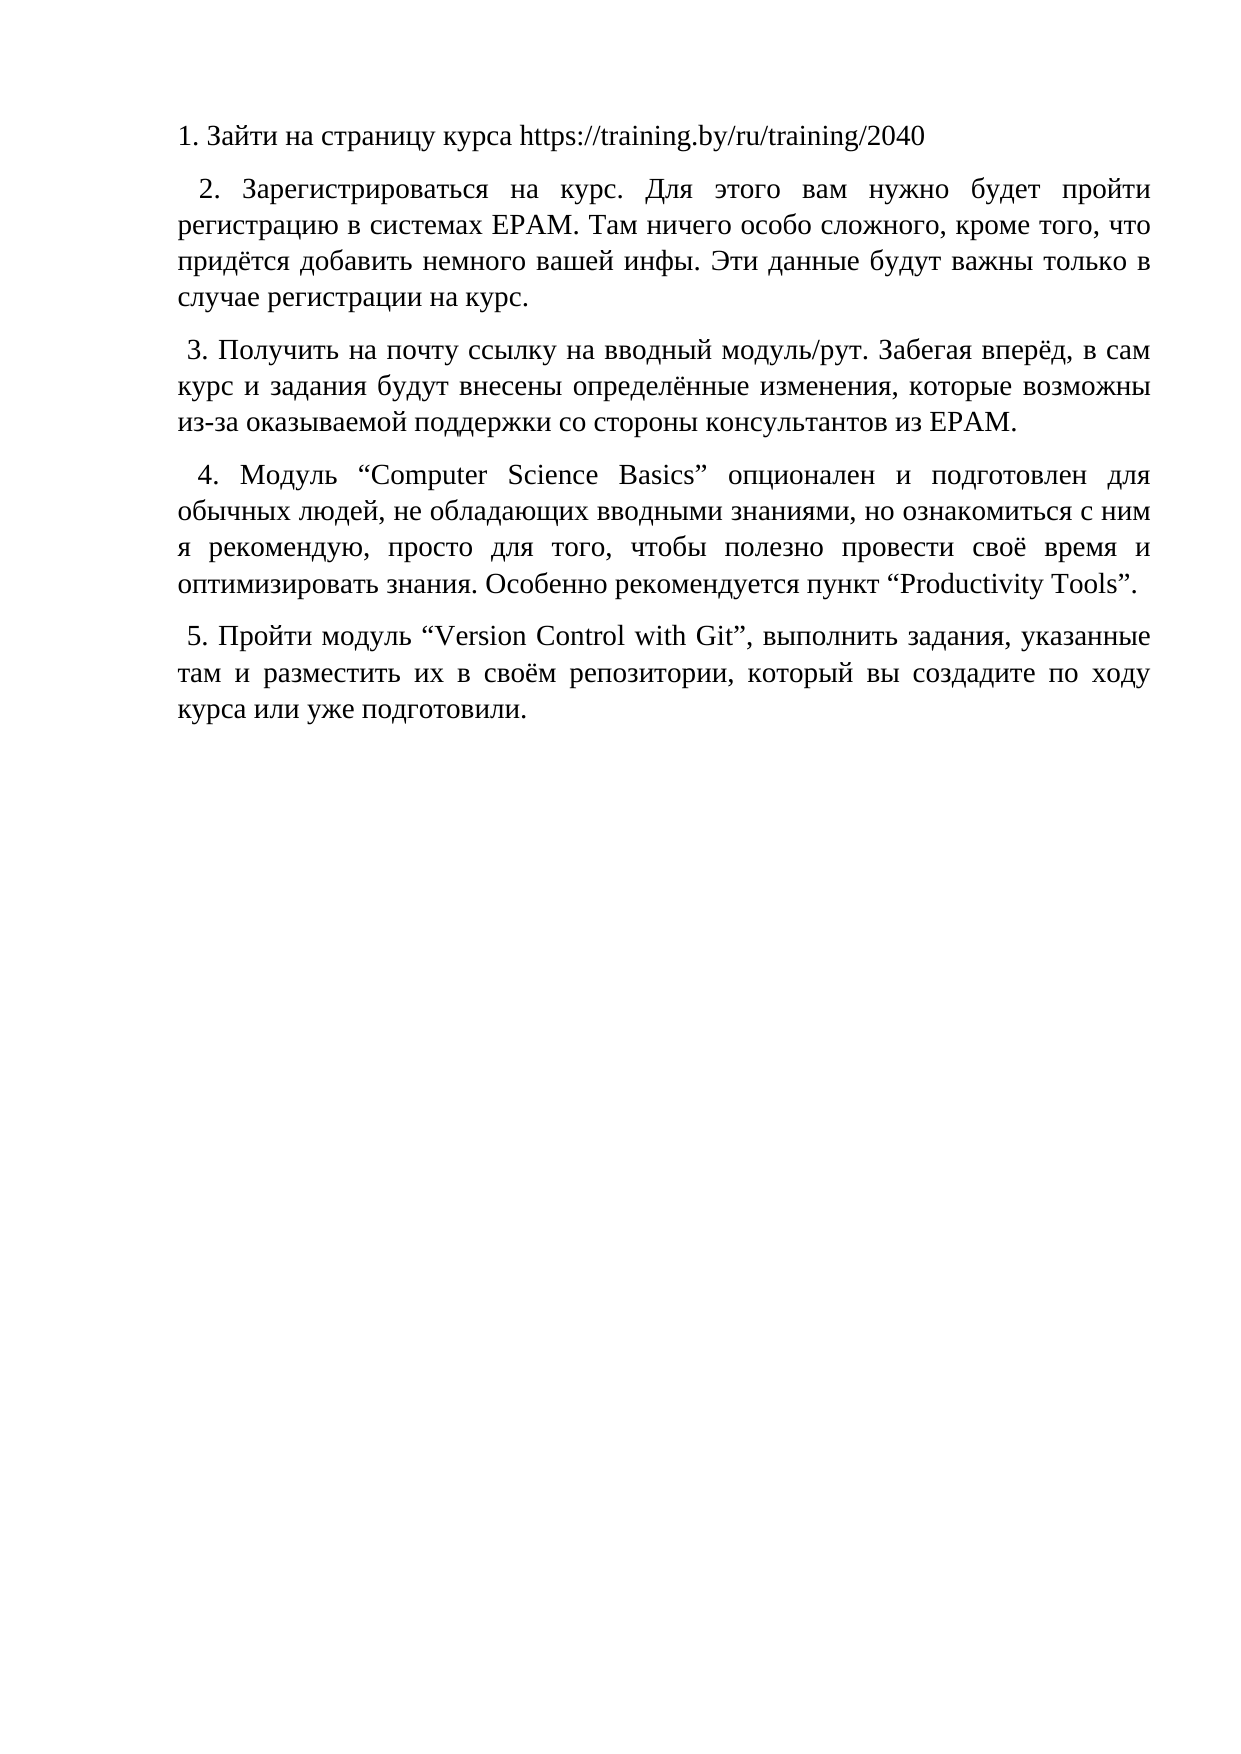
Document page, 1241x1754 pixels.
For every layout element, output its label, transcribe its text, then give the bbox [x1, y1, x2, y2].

text 4. Модуль “Computer Science Basics” опционален и подготовлен для обычных людей, не обладающих вводными знаниями, но ознакомиться с ним я рекомендую, просто для того, чтобы полезно провести своё время и оптимизировать знания. Особенно рекомендуется пункт “Productivity Tools”. [177, 457, 1152, 599]
text 5. Пройти модуль “Version Control with Git”, выполнить задания, указанные там и разместить их в своём репозитории, который вы создадите по ходу курса или уже подготовили. [177, 618, 1152, 724]
text 3. Получить на почту ссылку на вводный модуль/рут. Забегая вперёд, в сам курс и задания будут внесены определённые изменения, которые возможны из-за оказываемой поддержки со стороны консультантов из EPAM. [177, 332, 1152, 438]
text 2. Зарегистрироваться на курс. Для этого вам нужно будет пройти регистрацию в системах EPAM. Там ничего особо сложного, кроме того, что придётся добавить немного вашей инфы. Эти данные будут важны только в случае регистрации на курс. [177, 171, 1152, 313]
text 1. Зайти на страницу курса https://training.by/ru/training/2040 [177, 118, 1152, 152]
